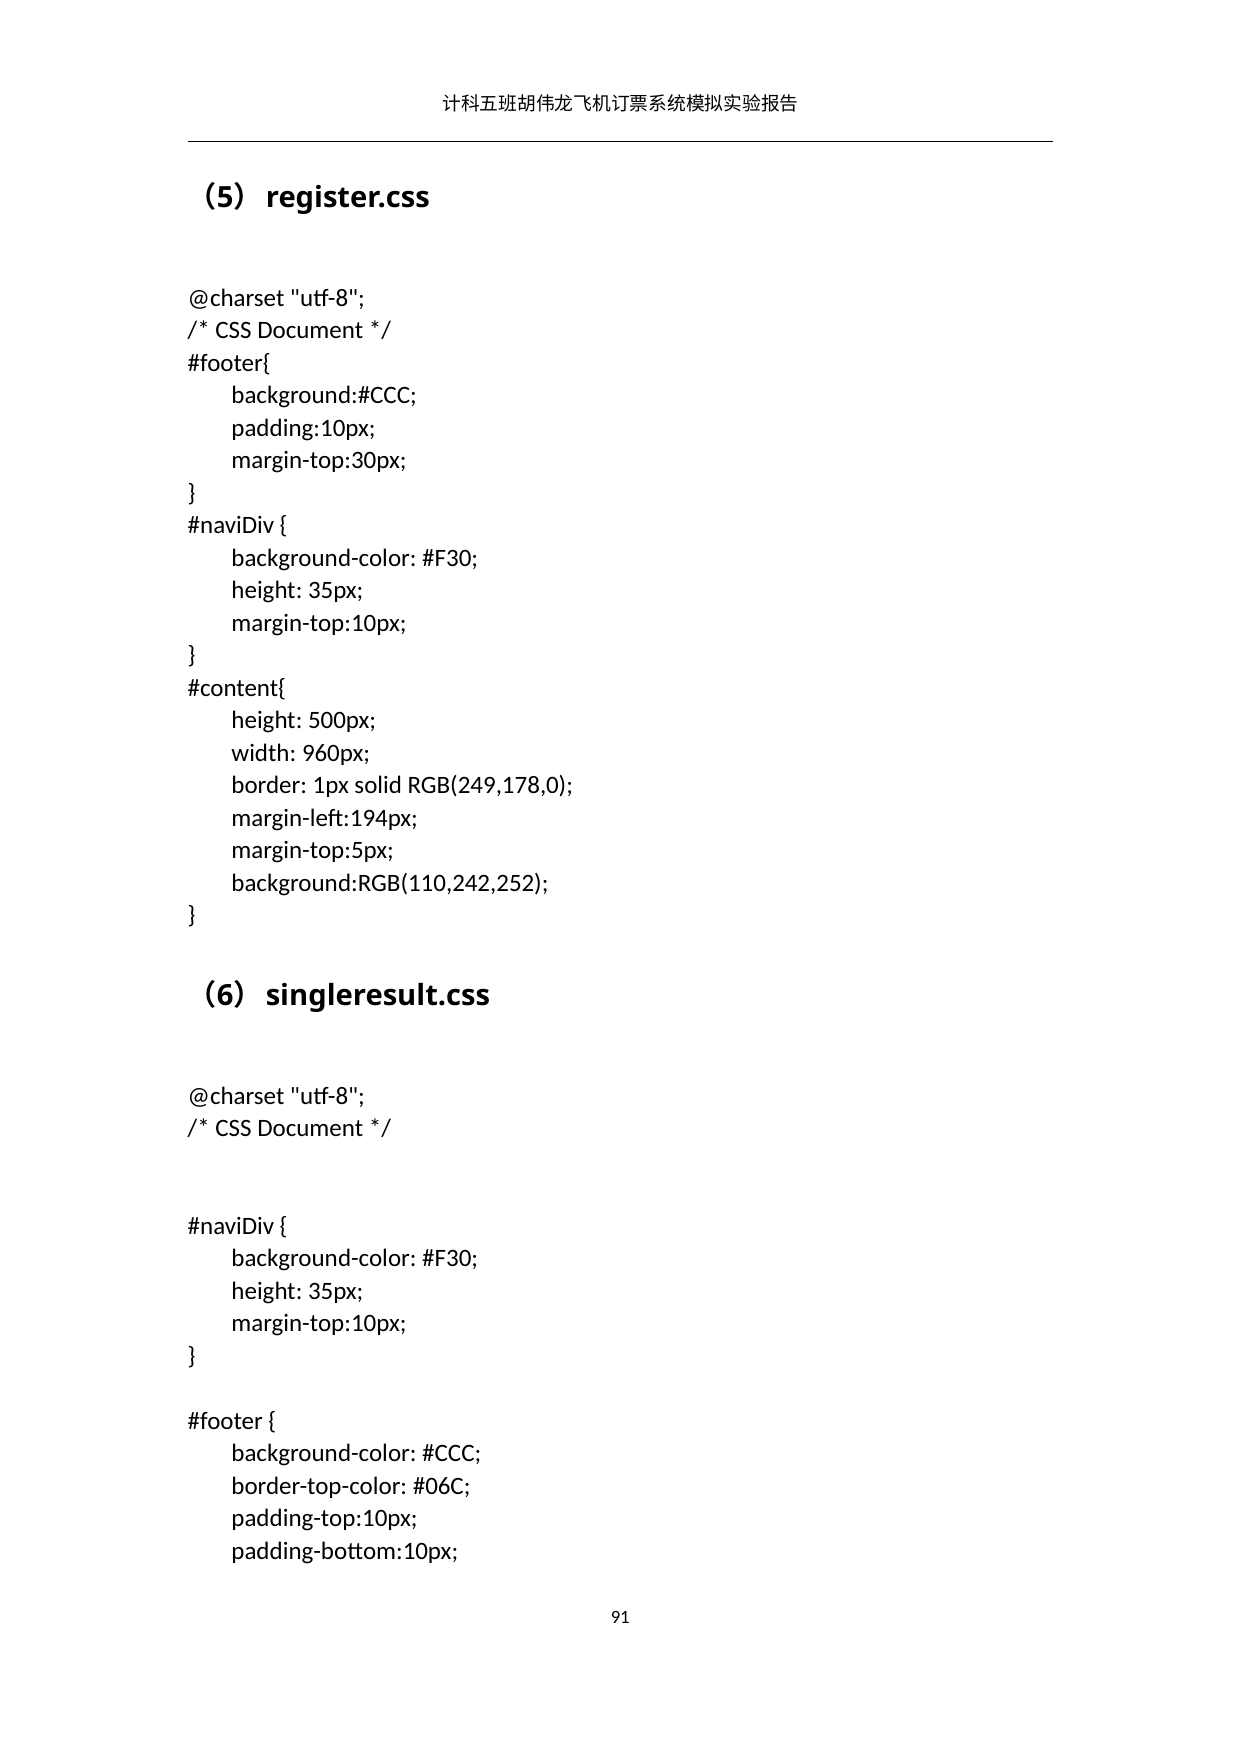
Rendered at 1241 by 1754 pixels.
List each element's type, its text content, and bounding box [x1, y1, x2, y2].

text margin-top:5px; [187, 833, 1053, 866]
text height: 500px; [187, 703, 1053, 736]
text @charset "utf-8"; [187, 1079, 1053, 1111]
text #footer { [187, 1404, 1053, 1436]
text height: 35px; [187, 573, 1053, 606]
text padding-bottom:10px; [187, 1534, 1053, 1566]
text height: 35px; [187, 1274, 1053, 1306]
text #naviDiv { [187, 508, 1053, 541]
text #naviDiv { [187, 1209, 1053, 1241]
text margin-top:10px; [187, 1306, 1053, 1339]
text } [187, 476, 1053, 508]
text padding:10px; [187, 411, 1053, 443]
text /* CSS Document */ [187, 1111, 1053, 1144]
text } [187, 1339, 1053, 1371]
text @charset "utf-8"; [187, 281, 1053, 313]
text margin-top:10px; [187, 606, 1053, 638]
text background-color: #CCC; [187, 1436, 1053, 1469]
text } [187, 898, 1053, 931]
text background-color: #F30; [187, 1241, 1053, 1274]
text border-top-color: #06C; [187, 1469, 1053, 1501]
subtitle register.css [187, 162, 1053, 227]
text } [187, 638, 1053, 671]
text /* CSS Document */ [187, 313, 1053, 346]
text background-color: #F30; [187, 541, 1053, 573]
text background:RGB(110,242,252); [187, 866, 1053, 898]
text #footer{ [187, 346, 1053, 378]
text margin-top:30px; [187, 443, 1053, 476]
text padding-top:10px; [187, 1501, 1053, 1534]
text width: 960px; [187, 736, 1053, 768]
text background:#CCC; [187, 378, 1053, 411]
text border: 1px solid RGB(249,178,0); [187, 768, 1053, 801]
text margin-left:194px; [187, 801, 1053, 833]
subtitle singleresult.css [187, 960, 1053, 1025]
text #content{ [187, 671, 1053, 703]
